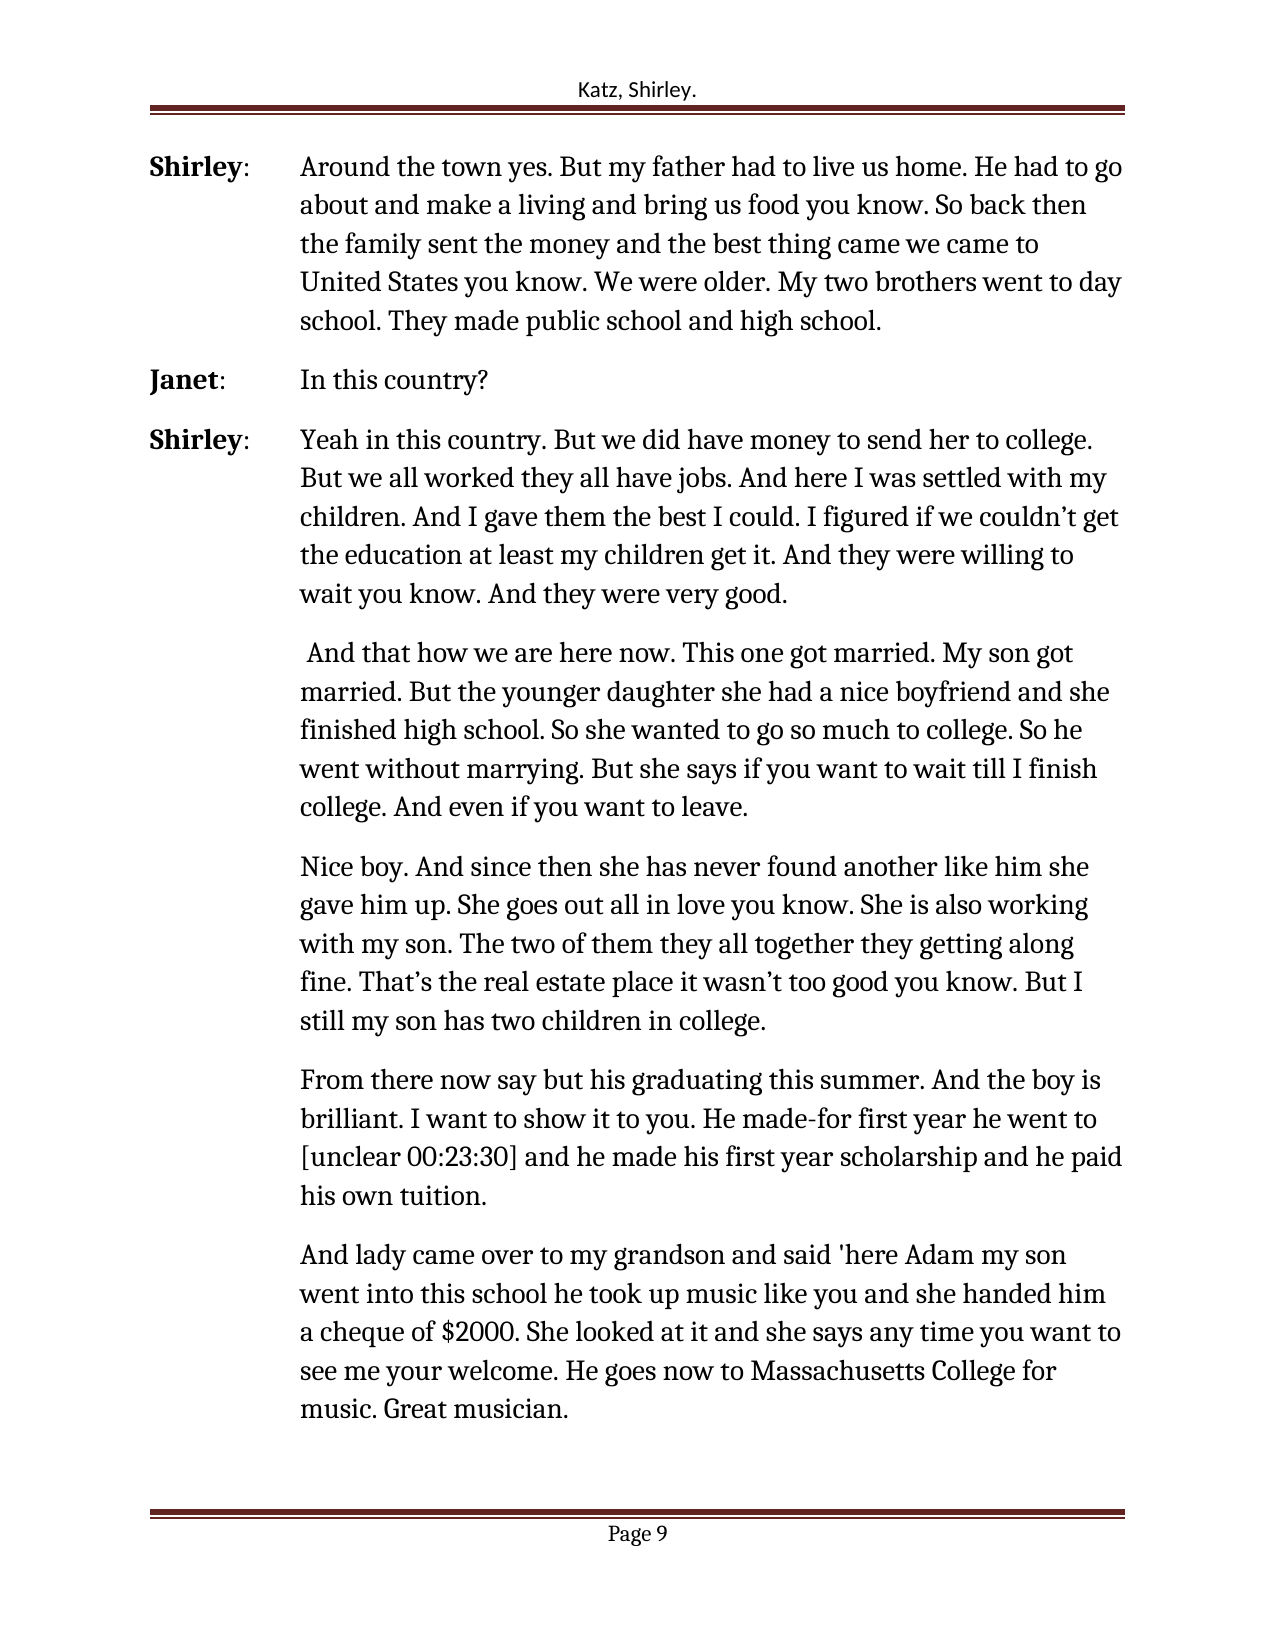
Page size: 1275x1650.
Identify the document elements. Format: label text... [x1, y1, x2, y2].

text Janet: In this country? [150, 363, 1125, 397]
text Shirley: Yeah in this country. But we did have money to send her to college. But we all worked they all have jobs. And here I was settled with my children. And I gave them the best I could. I figured if we couldn’t get the education at least my children get it. And they were willing to wait you know. And they were very good. [150, 423, 1125, 611]
text And lady came over to my grandson and said 'here Adam my son went into this school he took up music like you and she handed him a cheque of $2000. She looked at it and she says any time you want to see me your welcome. He goes now to Massachusetts College for music. Great musician. [300, 1238, 1125, 1426]
text Shirley: Around the town yes. But my father had to live us home. He had to go about and make a living and bring us food you know. So back then the family sent the money and the best thing came we came to United States you know. We were older. My two brothers went to day school. They made public school and high school. [150, 150, 1125, 338]
text And that how we are here now. This one got married. My son got married. But the younger daughter she had a nice boyfriend and she finished high school. So she wanted to go so much to college. So he went without marrying. But she says if you want to wait till I finish college. And even if you want to leave. [300, 636, 1125, 824]
text Nice boy. And since then she has never found another like him she gave him up. She goes out all in love you know. She is also working with my son. The two of them they all together they getting along fine. That’s the real estate place it wasn’t too good you know. But I still my son has two children in college. [300, 850, 1125, 1038]
text From there now say but his graduating this summer. And the boy is brilliant. I want to show it to you. He made-for first year he went to [unclear 00:23:30] and he made his first year scholarship and he paid his own tuition. [300, 1063, 1125, 1213]
